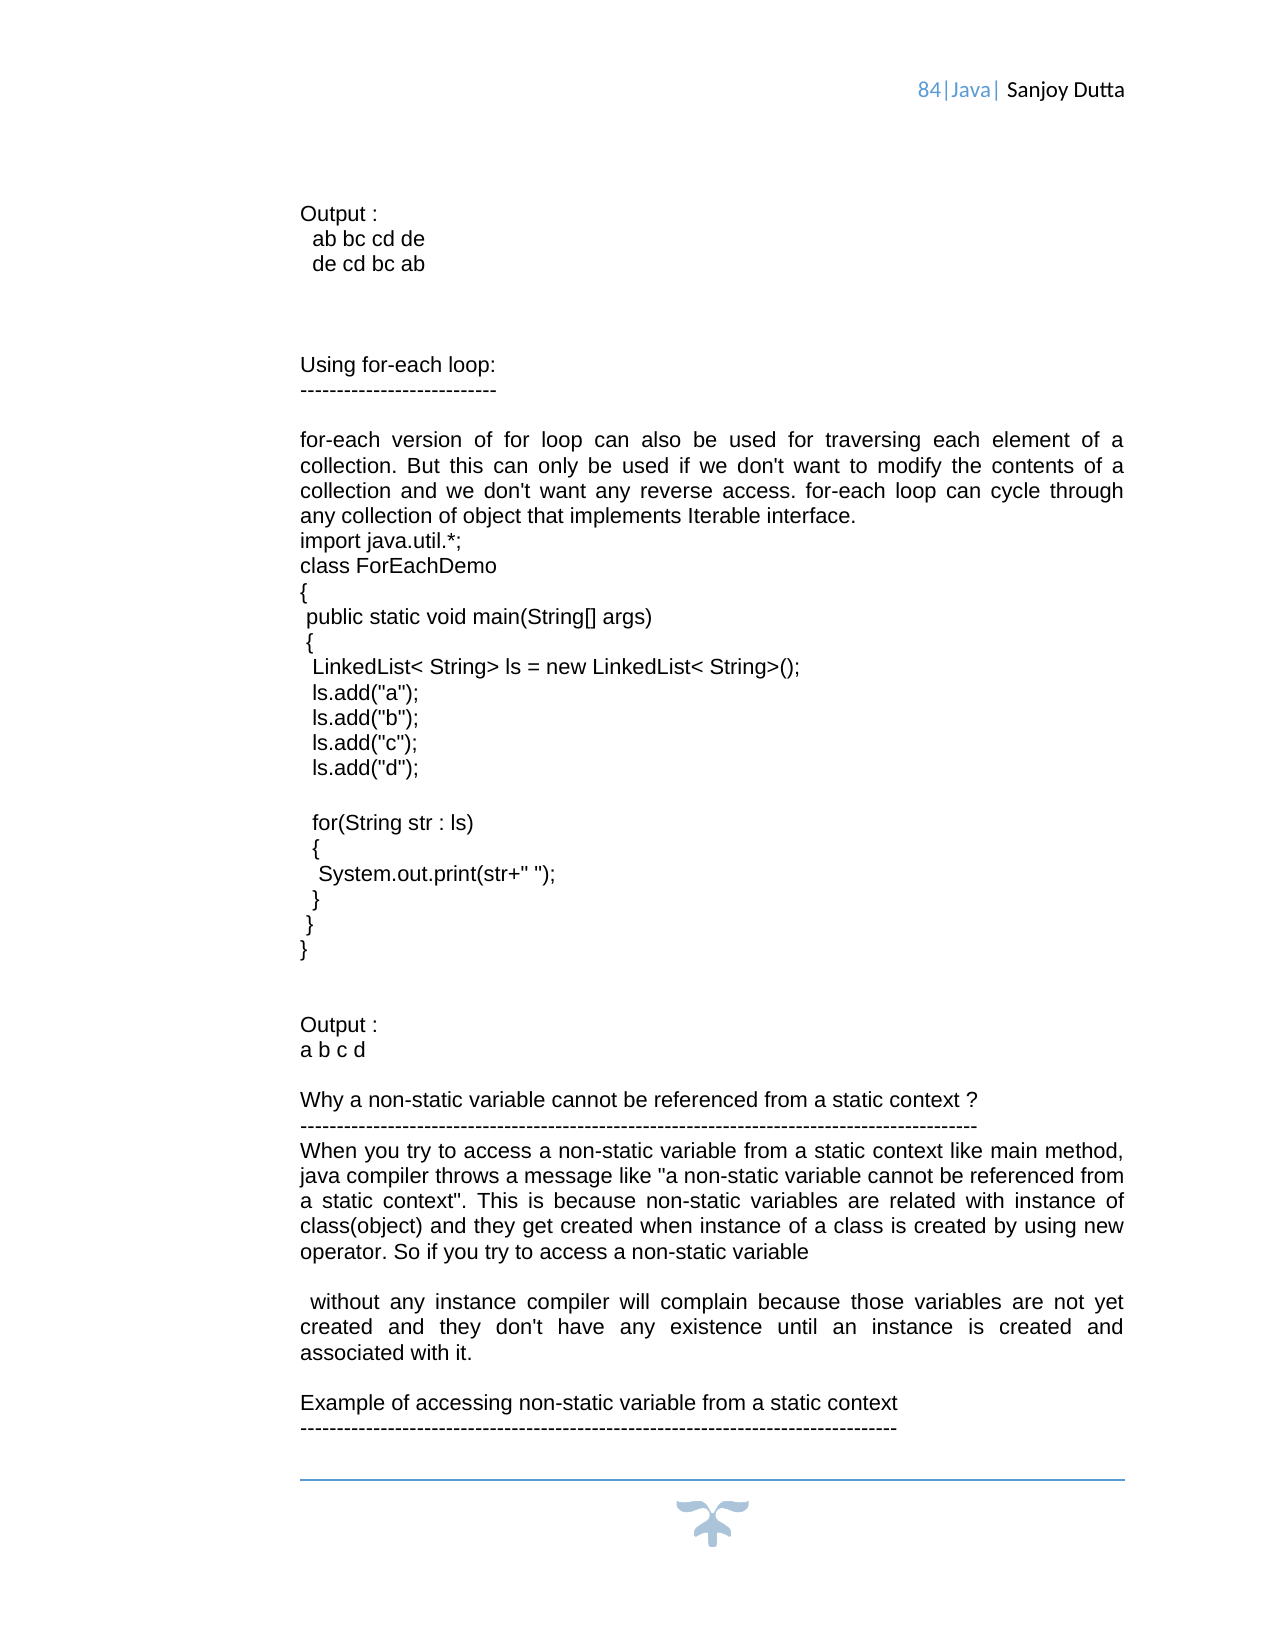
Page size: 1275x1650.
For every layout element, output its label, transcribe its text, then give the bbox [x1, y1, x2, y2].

text Output : [300, 200, 1125, 226]
text { [300, 835, 1125, 860]
text for(String str : ls) [300, 810, 1125, 835]
text When you try to access a non-static variable from a static context like main method, java compiler throws a message like "a non-static variable cannot be referenced from a static context". This is because non-static variables are related with instance of class(object) and they get created when instance of a class is created by using new operator. So if you try to access a non-static variable [300, 1138, 1125, 1264]
text ab bc cd de [300, 226, 1125, 251]
text class ForEachDemo [300, 553, 1125, 578]
text ls.add("c"); [300, 730, 1125, 755]
text { [300, 629, 1125, 654]
text without any instance compiler will complain because those variables are not yet created and they don't have any existence until an instance is created and associated with it. [300, 1289, 1125, 1364]
text ---------------------------------------------------------------------------------- [300, 1415, 1125, 1440]
text ls.add("b"); [300, 704, 1125, 730]
text import java.util.*; [300, 528, 1125, 553]
text } [300, 936, 1125, 961]
text Example of accessing non-static variable from a static context [300, 1390, 1125, 1415]
text Output : [300, 1012, 1125, 1037]
text } [300, 911, 1125, 936]
text de cd bc ab [300, 251, 1125, 276]
text System.out.print(str+" "); [300, 860, 1125, 886]
text for-each version of for loop can also be used for traversing each element of a collection. But this can only be used if we don't want to modify the contents of a collection and we don't want any reverse access. for-each loop can cycle through any collection of object that implements Iterable interface. [300, 427, 1125, 528]
text ls.add("d"); [300, 755, 1125, 780]
text LinkedList< String> ls = new LinkedList< String>(); [300, 654, 1125, 679]
text Why a non-static variable cannot be referenced from a static context ? [300, 1087, 1125, 1112]
text ls.add("a"); [300, 679, 1125, 704]
text { [300, 578, 1125, 604]
text --------------------------- [300, 377, 1125, 402]
text } [300, 886, 1125, 911]
text Using for-each loop: [300, 352, 1125, 377]
text --------------------------------------------------------------------------------------------- [300, 1112, 1125, 1138]
text a b c d [300, 1037, 1125, 1062]
text public static void main(String[] args) [300, 604, 1125, 629]
